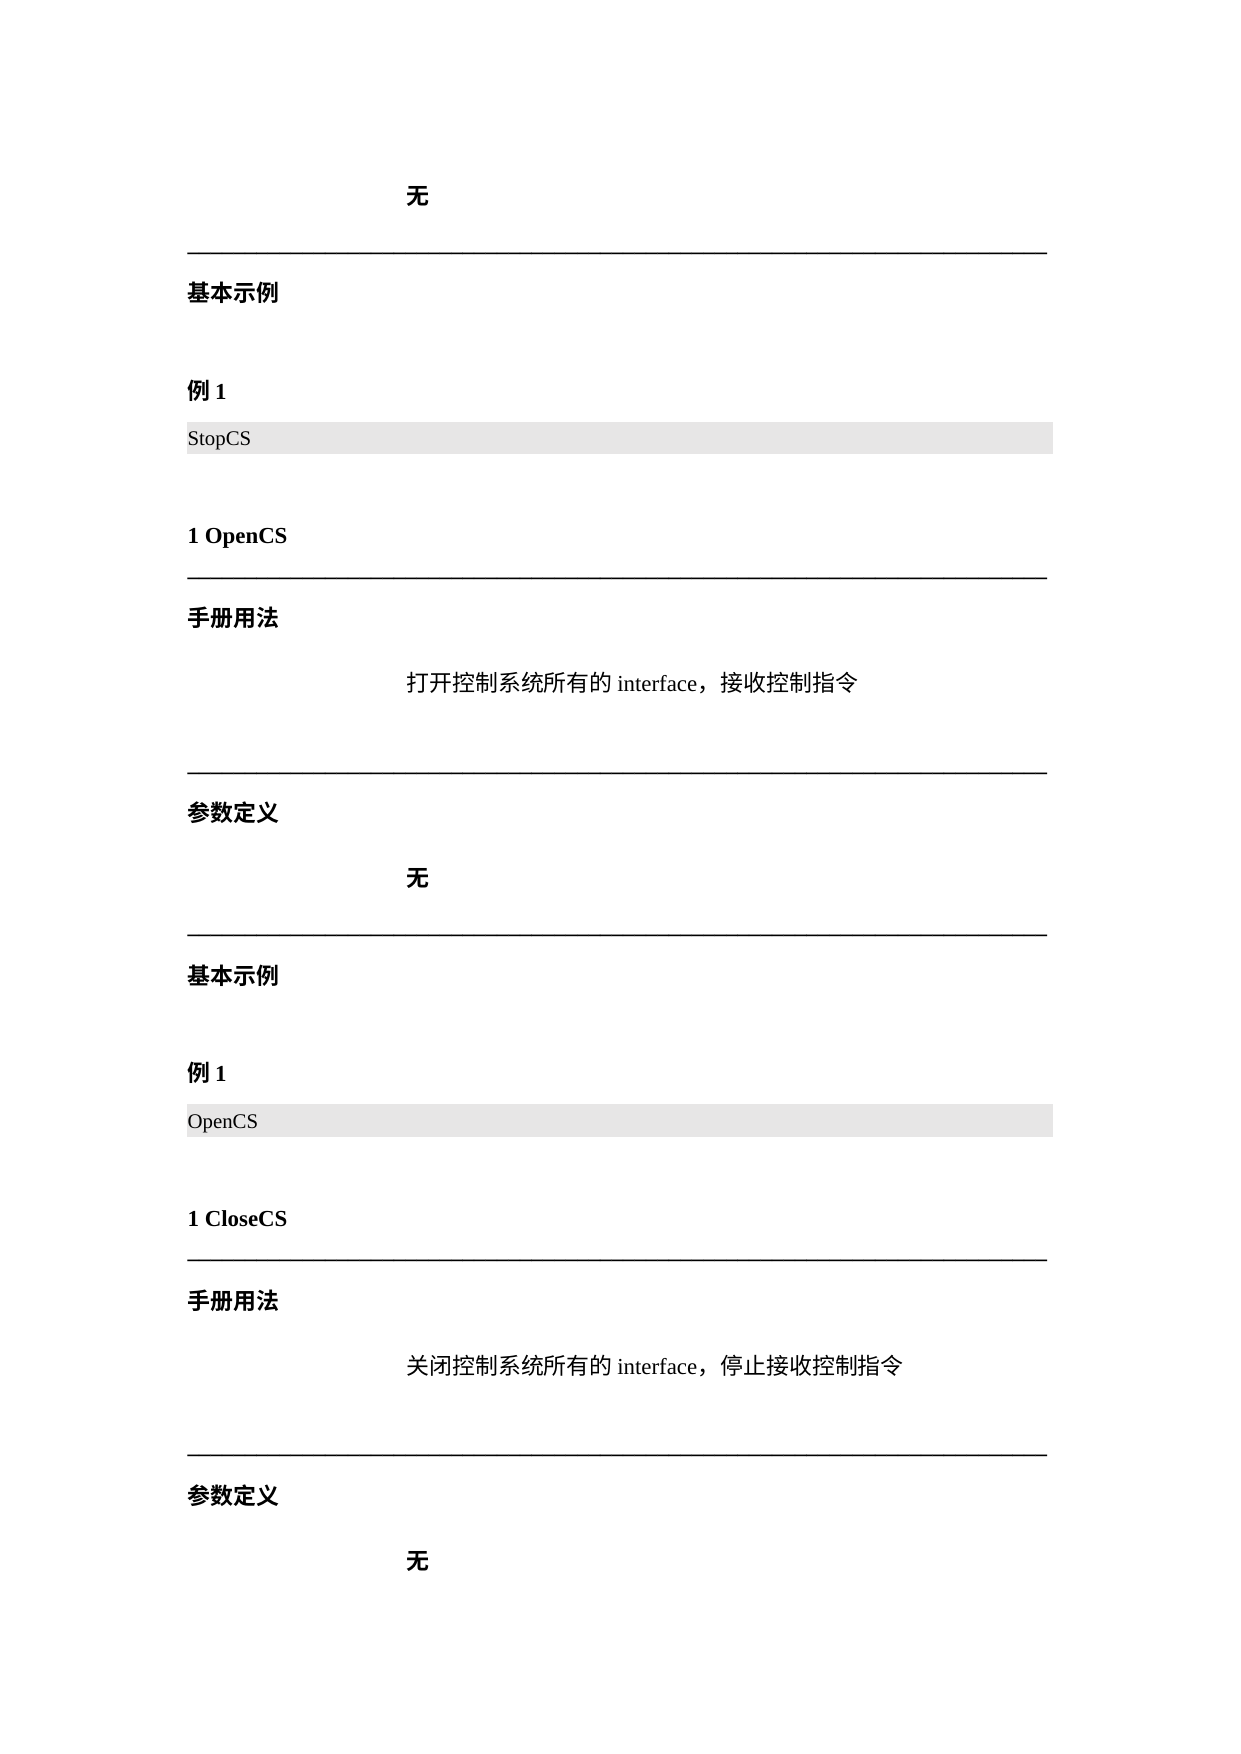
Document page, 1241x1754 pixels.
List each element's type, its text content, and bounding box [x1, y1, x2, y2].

text ___________________________________________________________________________ [187, 552, 1053, 584]
text StopCS [187, 422, 1053, 454]
text 手册用法 [187, 584, 1053, 649]
text 无 [187, 1527, 1053, 1592]
text 基本示例 [187, 259, 1053, 324]
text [187, 227, 1053, 259]
text 1 OpenCS [187, 519, 1053, 552]
text 参数定义 [187, 1462, 1053, 1527]
text 无 [187, 844, 1053, 909]
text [187, 1234, 1053, 1267]
text OpenCS [187, 1104, 1053, 1137]
text 例1 [187, 1039, 1053, 1104]
text 关闭控制系统所有的interface，停止接收控制指令 [187, 1332, 1053, 1397]
text 1 CloseCS [187, 1202, 1053, 1234]
text ___________________________________________________________________________ [187, 909, 1053, 942]
text 打开控制系统所有的interface，接收控制指令 [187, 649, 1053, 714]
text 参数定义 [187, 779, 1053, 844]
text 无 [187, 162, 1053, 227]
text 基本示例 [187, 942, 1053, 1007]
text 手册用法 [187, 1267, 1053, 1332]
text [187, 1429, 1053, 1462]
text 例1 [187, 357, 1053, 422]
text ___________________________________________________________________________ [187, 747, 1053, 779]
